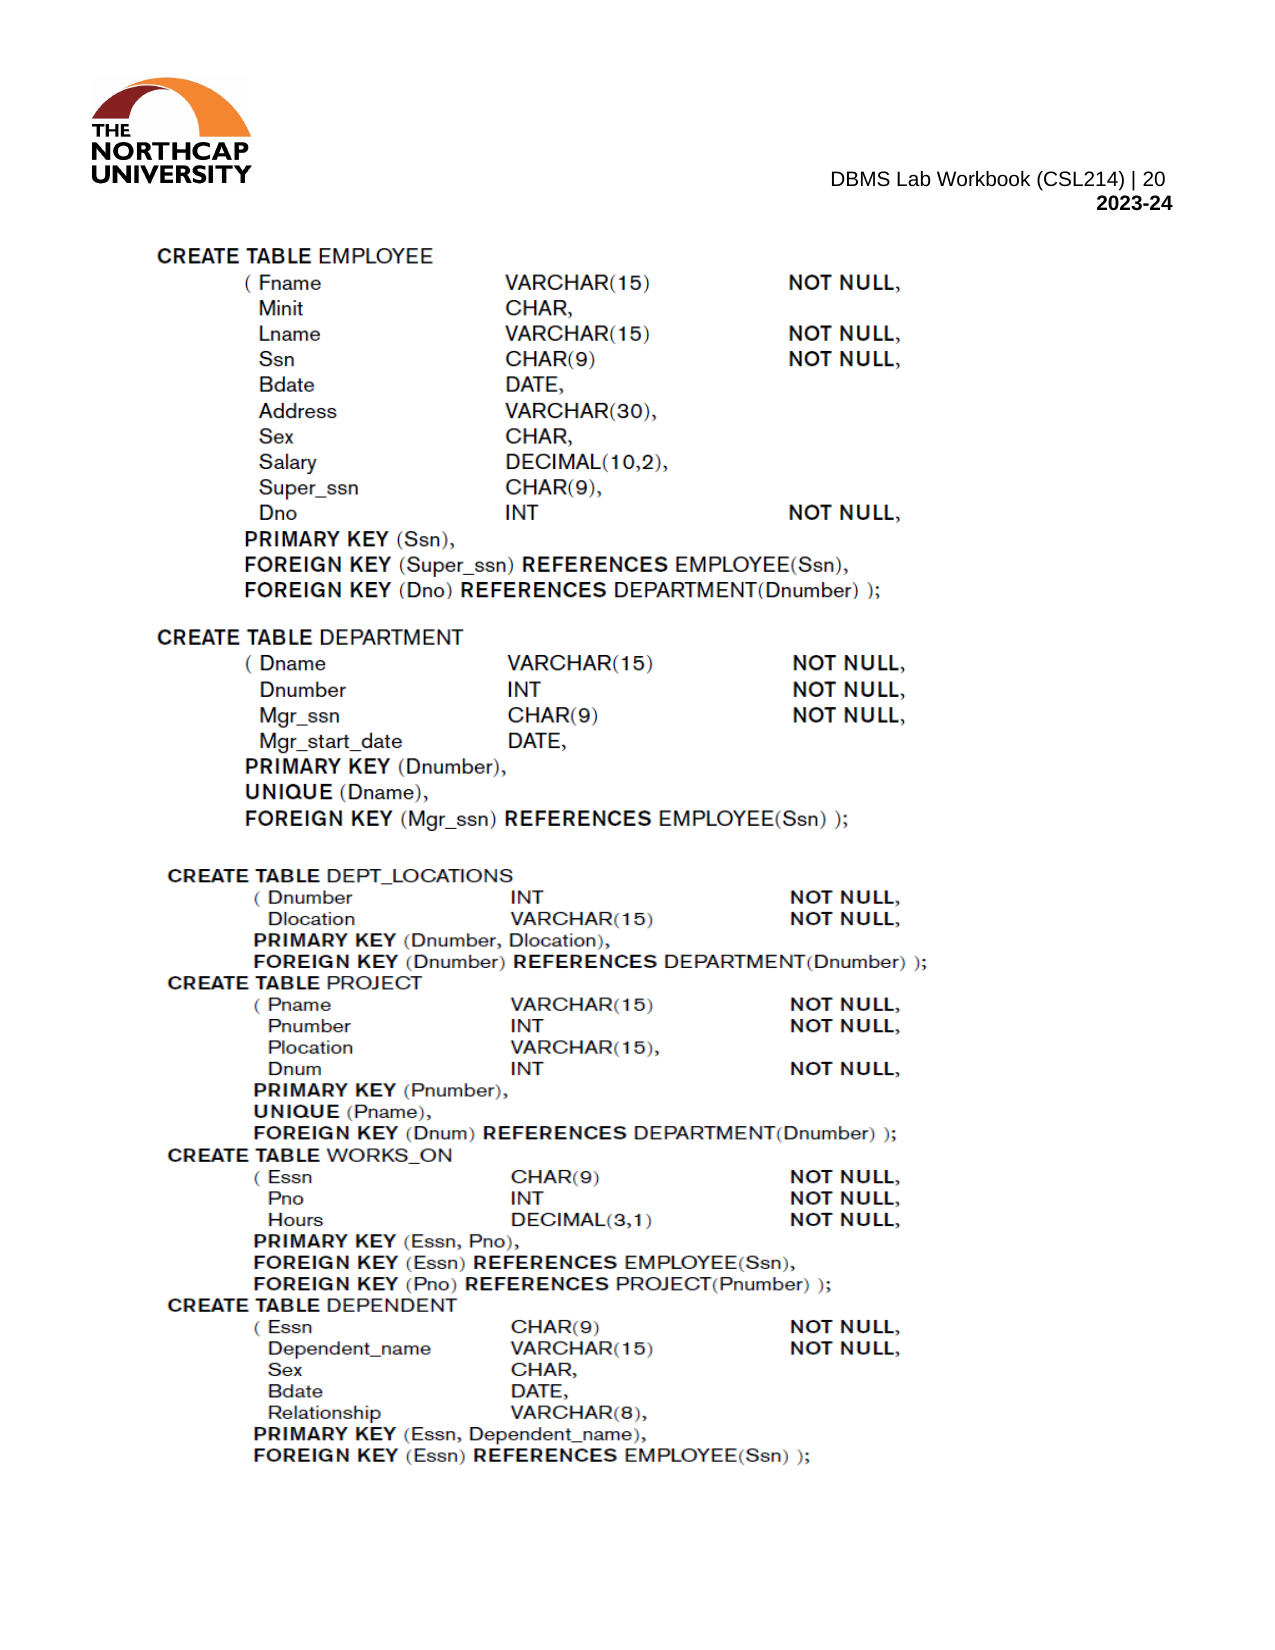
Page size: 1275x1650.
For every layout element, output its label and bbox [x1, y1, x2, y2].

picture [91, 75, 253, 187]
picture [150, 239, 933, 599]
picture [150, 866, 948, 1475]
picture [150, 623, 938, 832]
